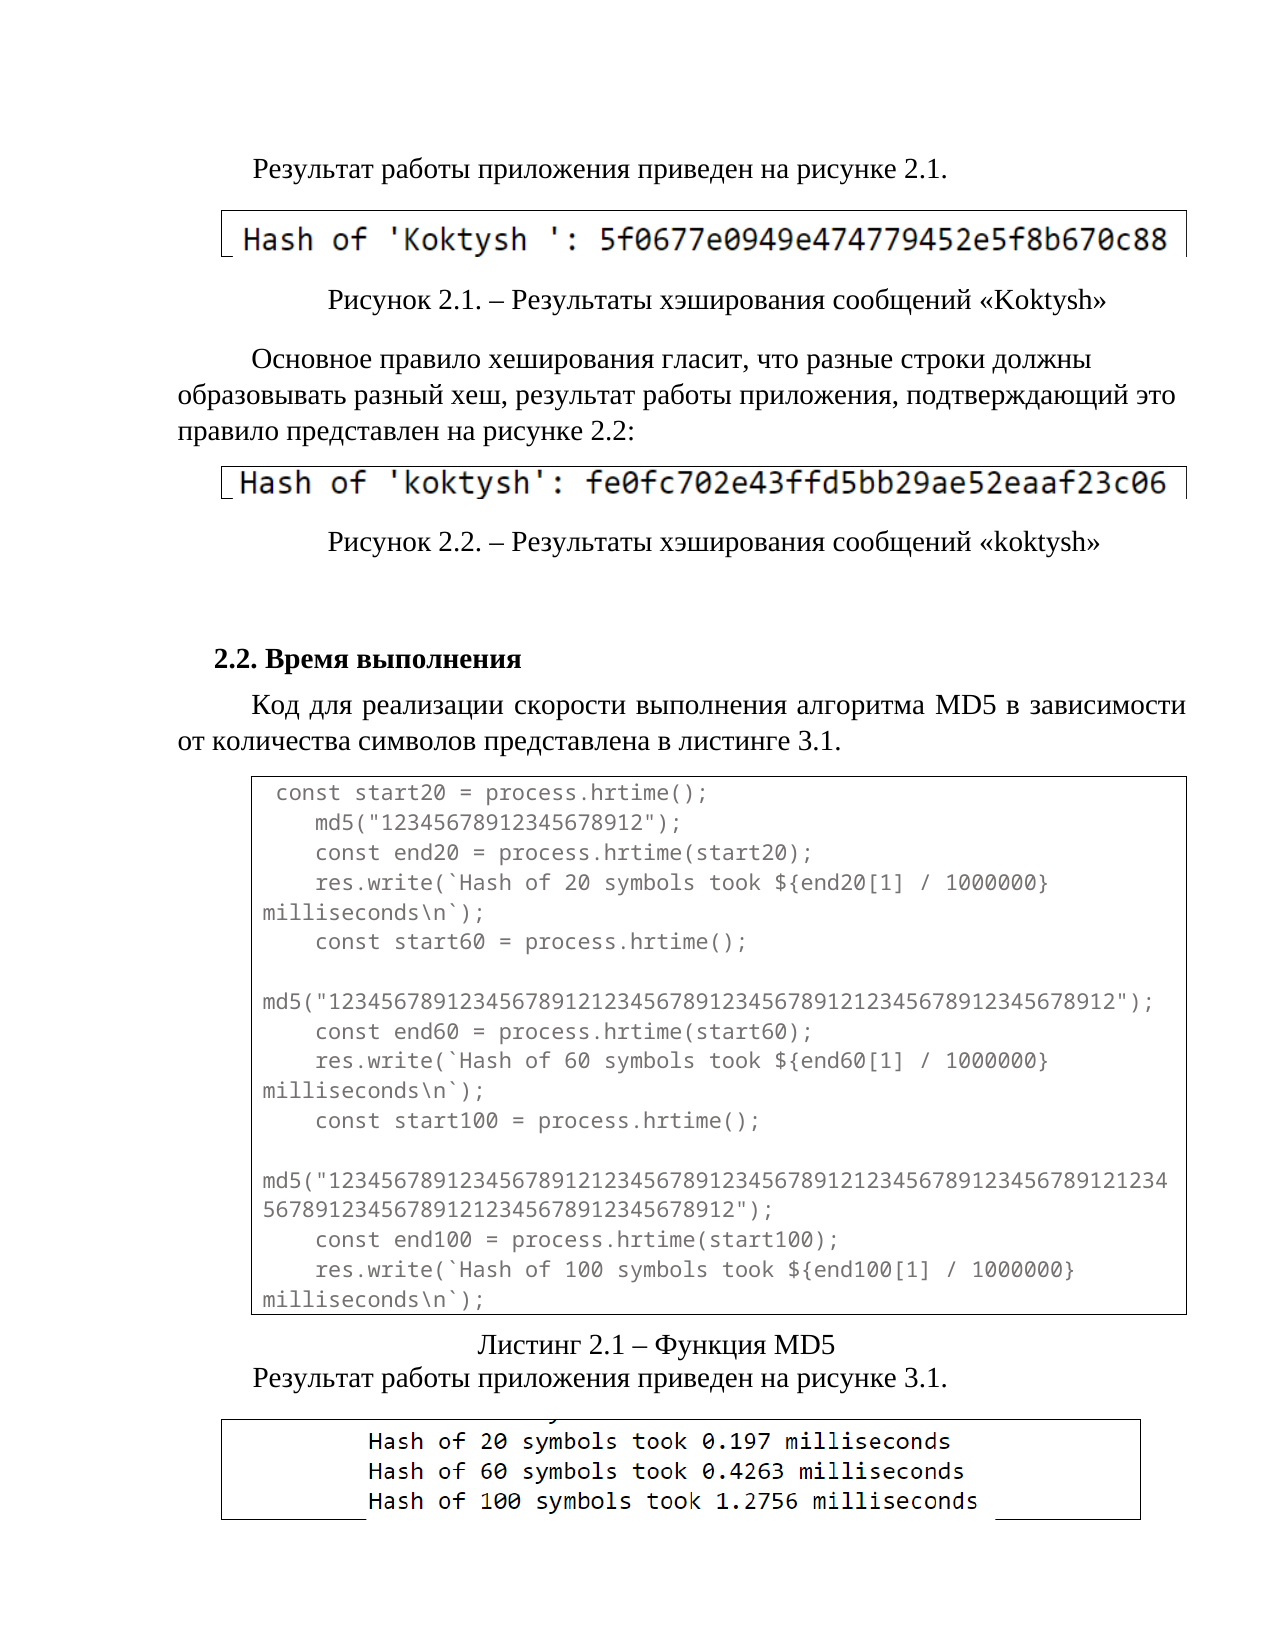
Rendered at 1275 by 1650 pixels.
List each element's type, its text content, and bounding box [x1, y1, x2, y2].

table_header [222, 211, 232, 256]
text Рисунок 2.2. – Результаты хэширования сообщений «koktysh» [252, 524, 1186, 558]
text 2.2. Время выполнения [177, 641, 1186, 675]
text Листинг 2.1 – Функция MD5 [477, 1327, 1186, 1361]
text Основное правило хеширования гласит, что разные строки должны образовывать разный хеш, результат работы приложения, подтверждающий это правило представлен на рисунке 2.2: [177, 341, 1186, 447]
text Рисунок 2.1. – Результаты хэширования сообщений «Koktysh» [252, 282, 1186, 316]
table_header [222, 467, 232, 498]
picture [366, 1420, 996, 1520]
text Результат работы приложения приведен на рисунке 3.1. [177, 1361, 1186, 1394]
table_header const start20 = process.hrtime(); md5("12345678912345678912"); const end20 = process.hrtime(start20); res.write(`Hash of 20 symbols took ${end20[1] / 1000000} milliseconds\n`); const start60 = process.hrtime(); md5("123456789123456789121234567891234567891212345678912345678912"); const end60 = process.hrtime(start60); res.write(`Hash of 60 symbols took ${end60[1] / 1000000} milliseconds\n`); const start100 = process.hrtime(); md5("1234567891234567891212345678912345678912123456789123456789121234567891234567891212345678912345678912"); const end100 = process.hrtime(start100); res.write(`Hash of 100 symbols took ${end100[1] / 1000000} milliseconds\n`); [252, 777, 1186, 1313]
picture [232, 467, 1187, 499]
table_header [222, 1420, 366, 1519]
picture [232, 211, 1187, 257]
text Результат работы приложения приведен на рисунке 2.1. [177, 152, 1186, 185]
table_header [996, 1420, 1140, 1519]
text Код для реализации скорости выполнения алгоритма MD5 в зависимости от количества символов представлена в листинге 3.1. [177, 687, 1186, 757]
